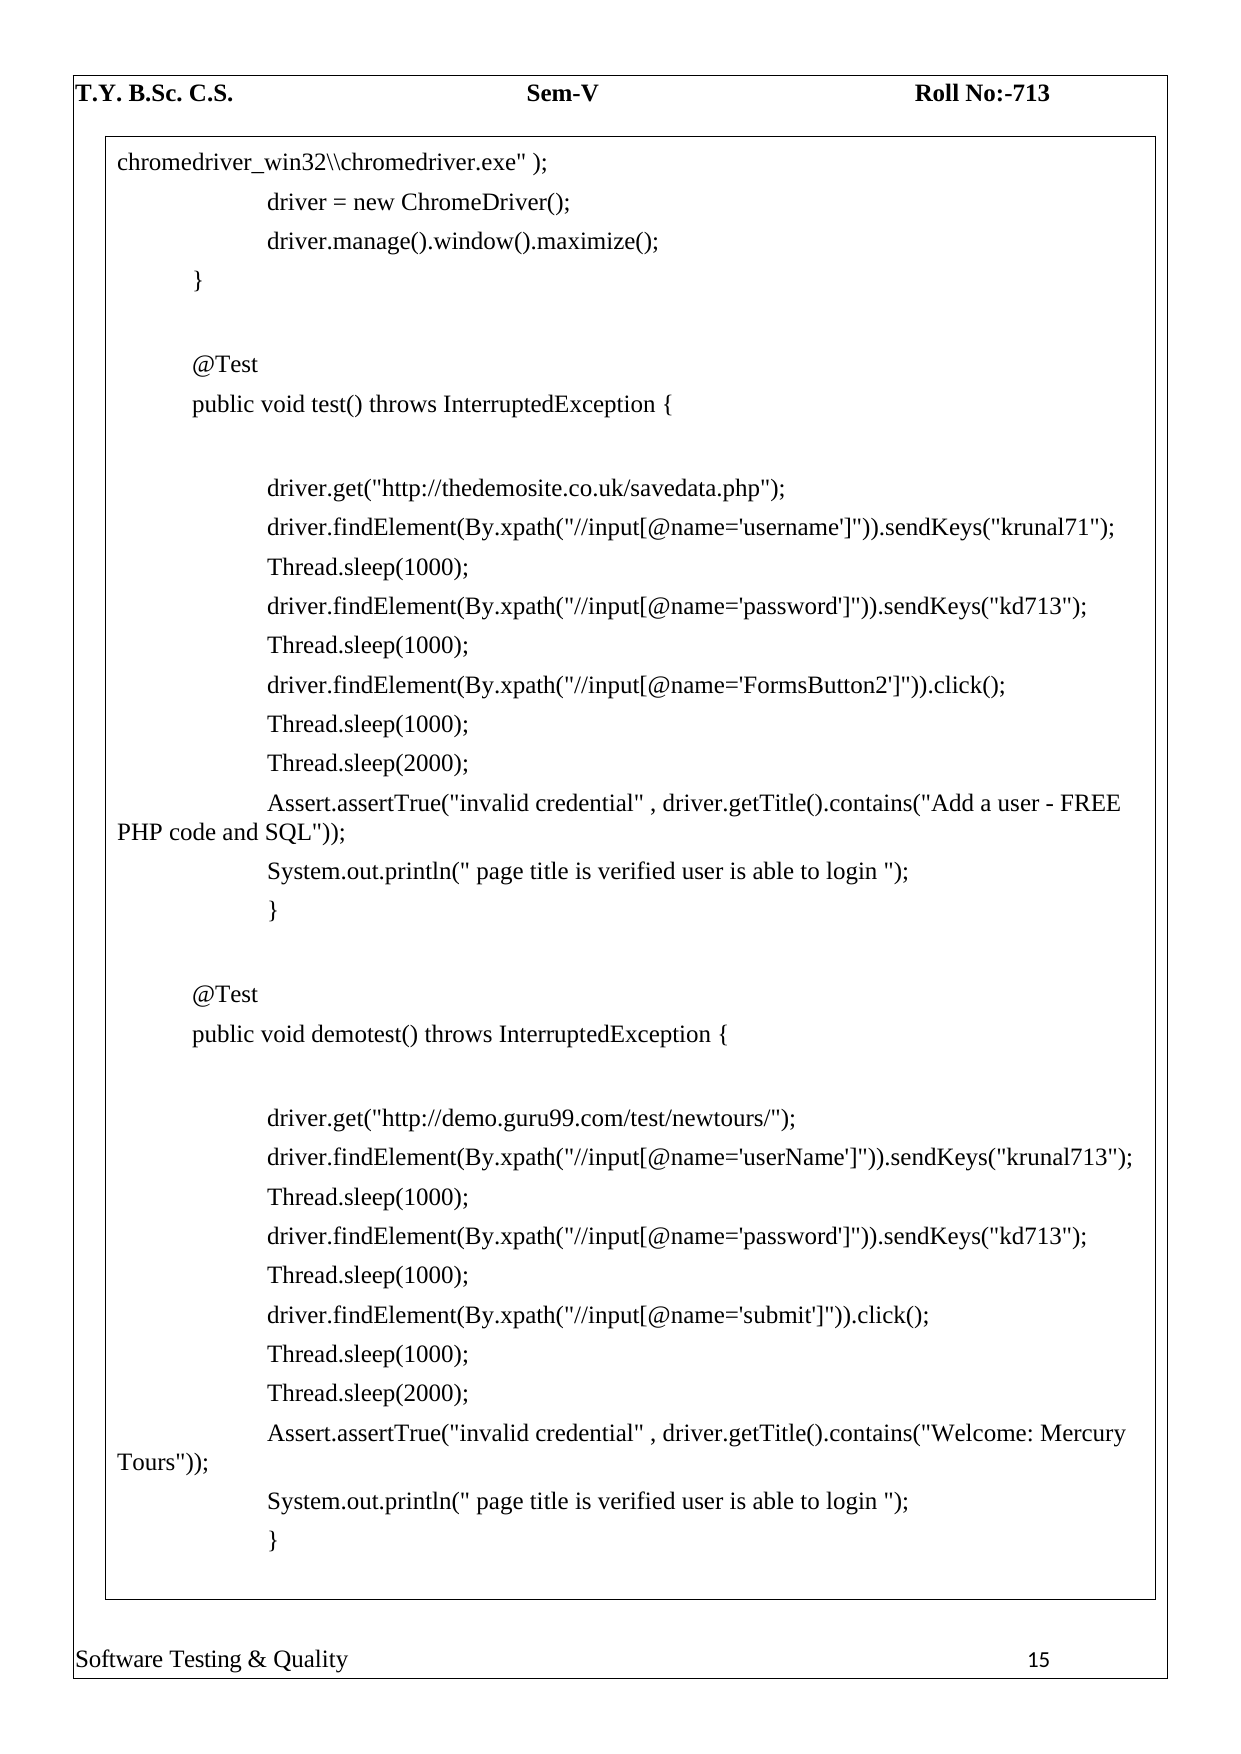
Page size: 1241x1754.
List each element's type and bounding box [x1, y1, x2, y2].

table_header [106, 137, 1155, 1599]
